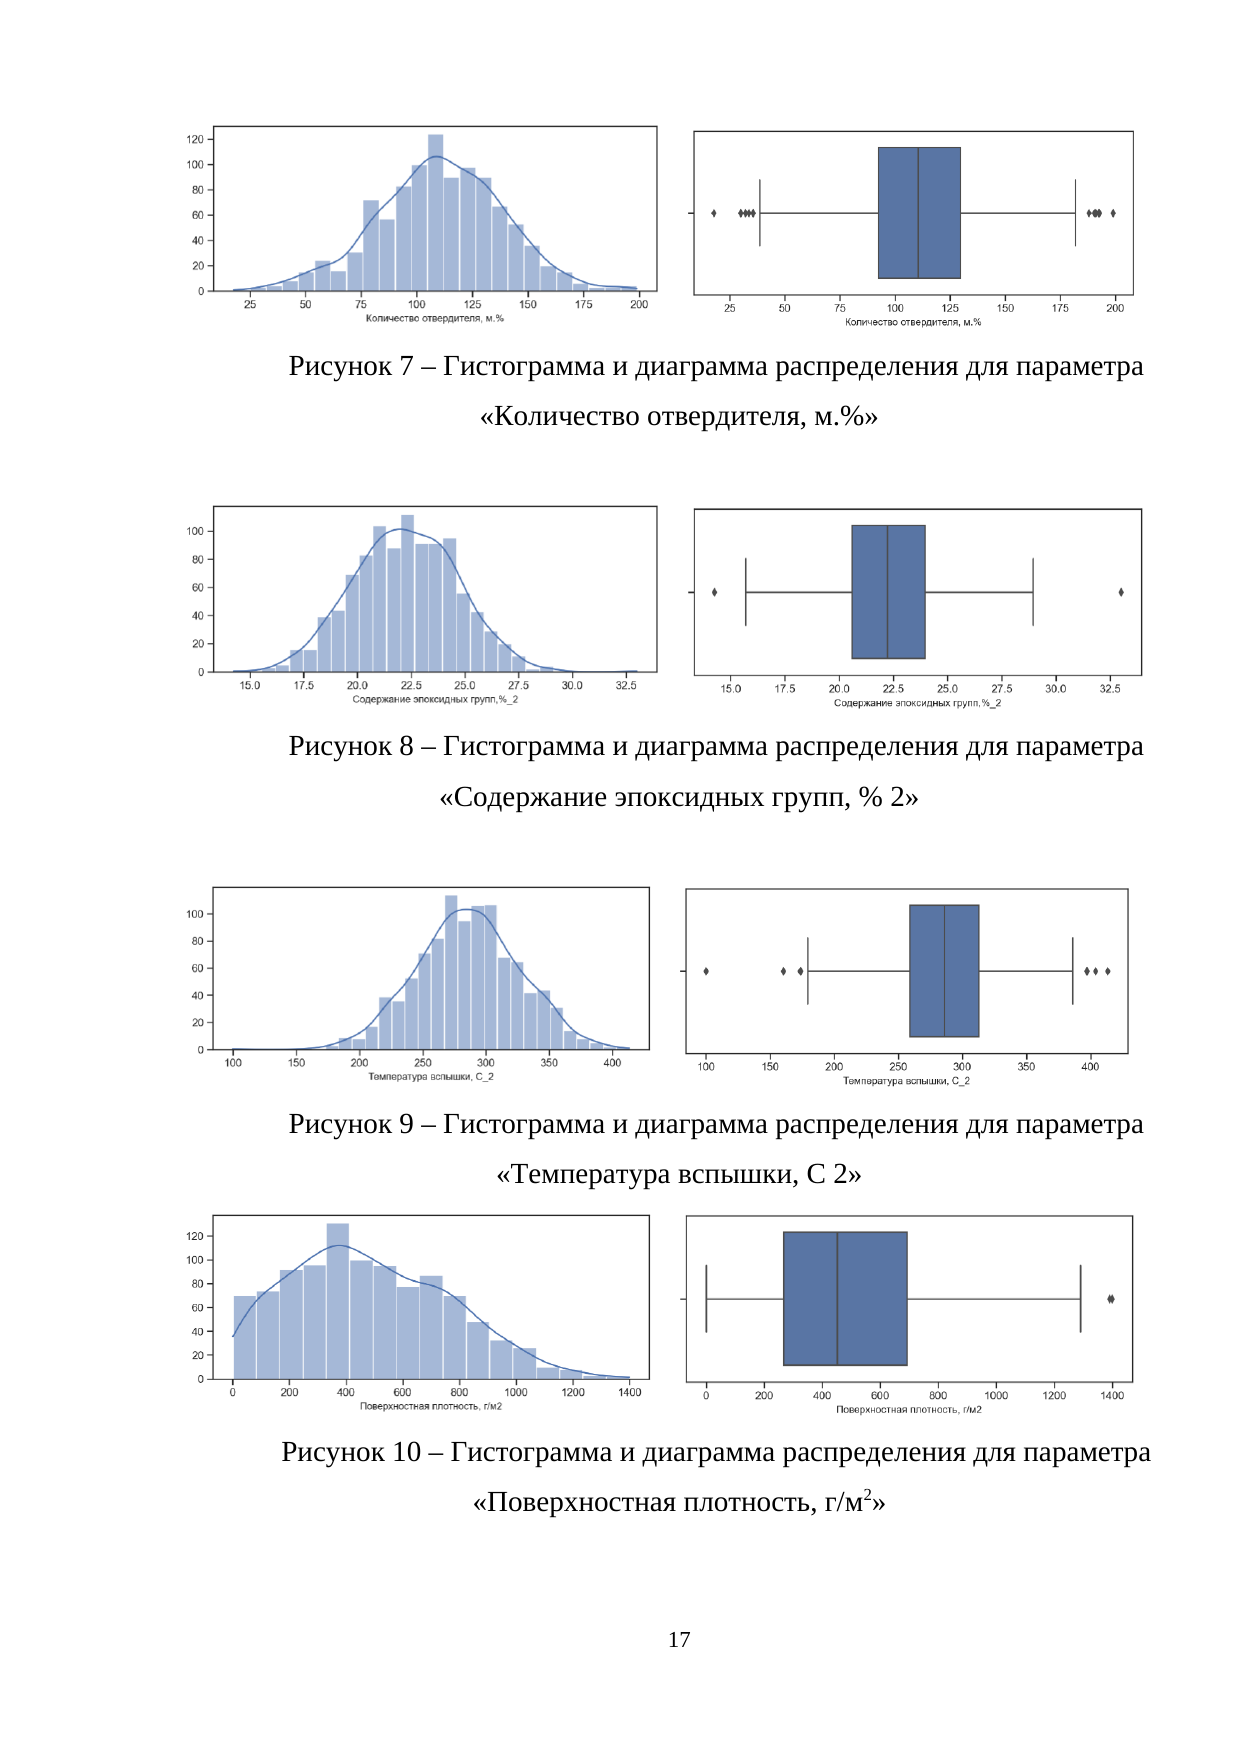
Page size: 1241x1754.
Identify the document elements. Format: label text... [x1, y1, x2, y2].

picture [177, 118, 673, 331]
picture [177, 879, 665, 1089]
picture [672, 1206, 1170, 1418]
text Рисунок 10 – Гистограмма и диаграмма распределения для параметра «Поверхностная плотность, г/м2» [177, 1434, 1181, 1518]
picture [679, 123, 1170, 331]
text Рисунок 8 – Гистограмма и диаграмма распределения для параметра «Содержание эпоксидных групп, % 2» [177, 728, 1181, 812]
picture [177, 498, 673, 712]
text Рисунок 9 – Гистограмма и диаграмма распределения для параметра «Температура вспышки, С 2» [177, 1106, 1181, 1190]
text Рисунок 7 – Гистограмма и диаграмма распределения для параметра «Количество отвердителя, м.%» [177, 348, 1181, 432]
picture [177, 1207, 665, 1418]
picture [672, 880, 1165, 1089]
picture [679, 500, 1179, 712]
